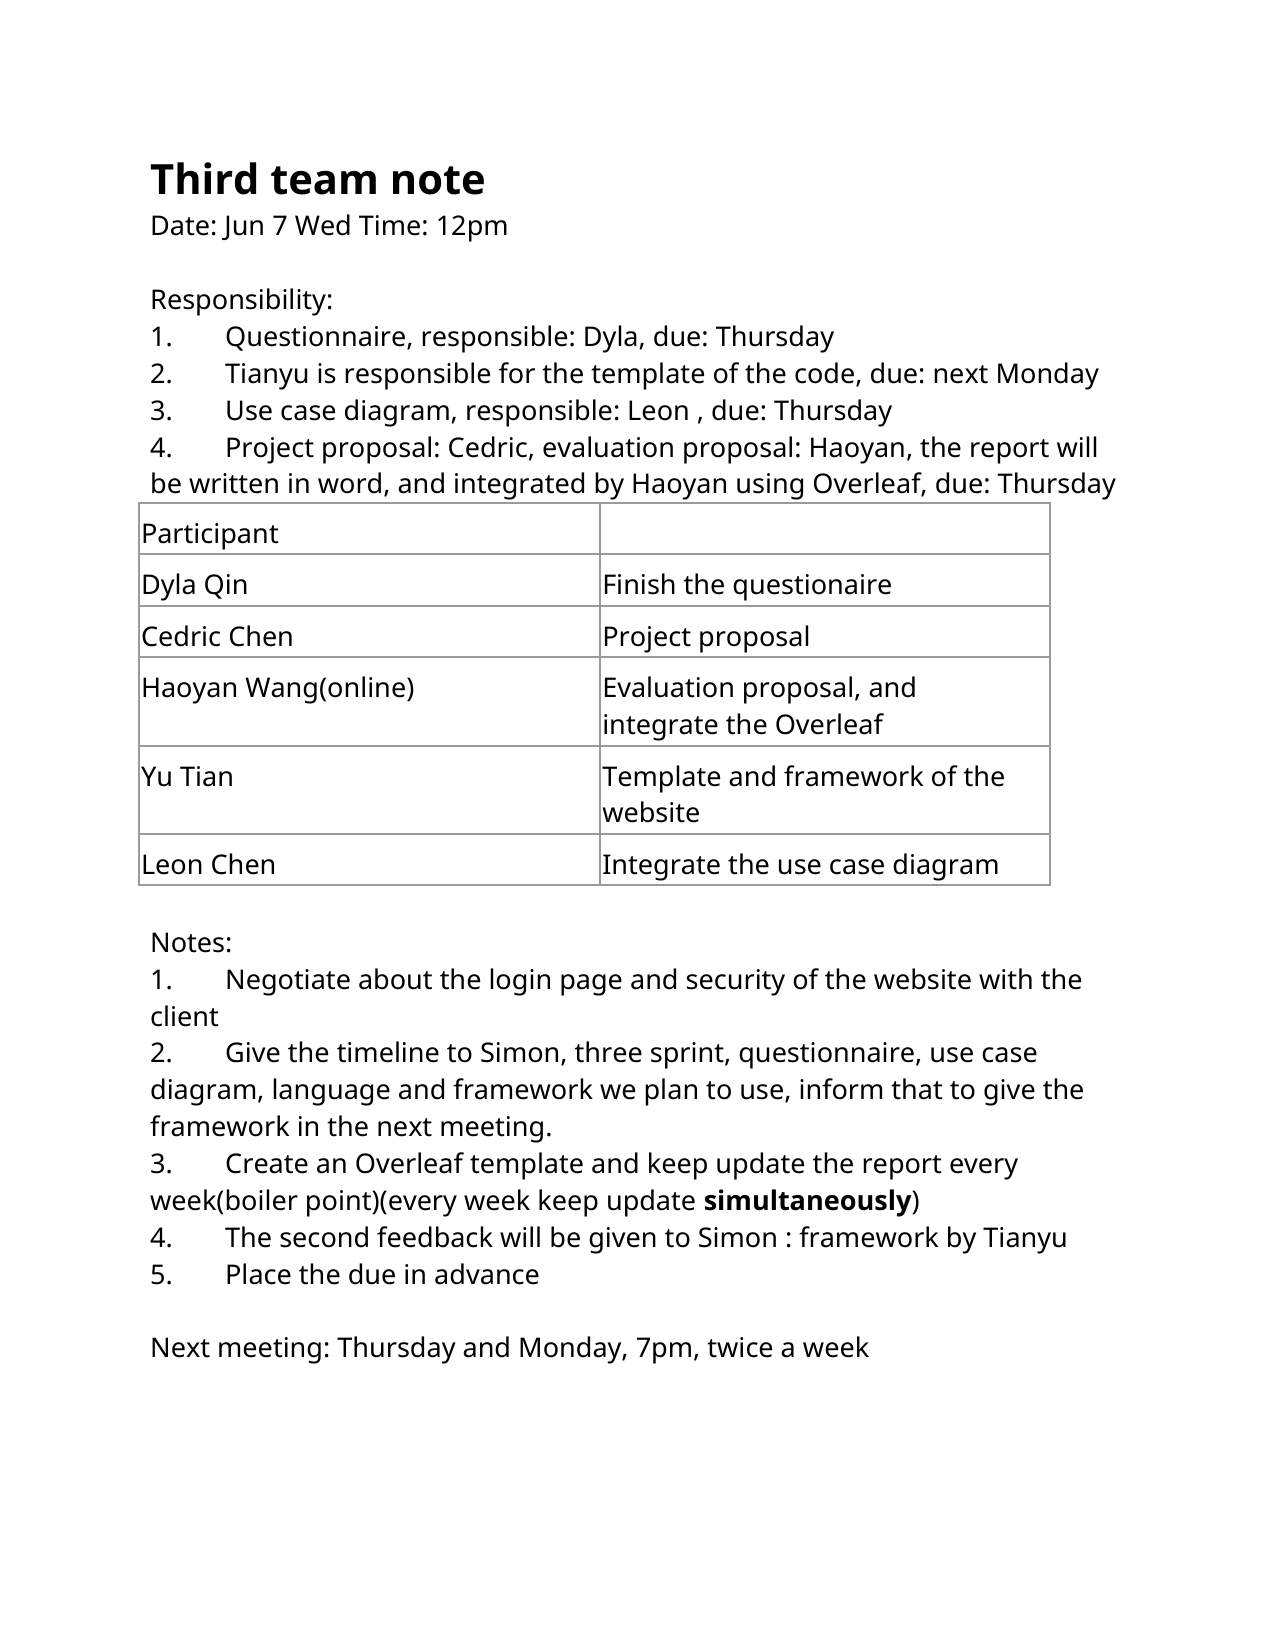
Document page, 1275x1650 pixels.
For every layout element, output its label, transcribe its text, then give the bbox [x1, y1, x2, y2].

table_cell Template and framework of the website [601, 747, 1049, 833]
list Use case diagram, responsible: Leon , due: Thursday [150, 391, 1125, 428]
table_cell Project proposal [601, 607, 1049, 656]
list Place the due in advance [150, 1255, 1125, 1292]
text Date: Jun 7 Wed Time: 12pm [150, 207, 1125, 244]
table_cell Yu Tian [140, 747, 599, 833]
table_header [601, 504, 1049, 553]
list The second feedback will be given to Simon : framework by Tianyu [150, 1218, 1125, 1255]
text Next meeting: Thursday and Monday, 7pm, twice a week [150, 1329, 1125, 1366]
table_cell Haoyan Wang(online) [140, 658, 599, 744]
text Responsibility: [150, 281, 1125, 317]
list Negotiate about the login page and security of the website with the client [150, 960, 1125, 1034]
table_cell Integrate the use case diagram [601, 835, 1049, 884]
table_header Participant [140, 504, 599, 553]
list Give the timeline to Simon, three sprint, questionnaire, use case diagram, language and framework we plan to use, inform that to give the framework in the next meeting. [150, 1034, 1125, 1144]
table_cell Evaluation proposal, and integrate the Overleaf [601, 658, 1049, 744]
table_cell Dyla Qin [140, 555, 599, 605]
text Notes: [150, 923, 1125, 960]
list Questionnaire, responsible: Dyla, due: Thursday [150, 317, 1125, 354]
list Project proposal: Cedric, evaluation proposal: Haoyan, the report will be written in word, and integrated by Haoyan using Overleaf, due: Thursday [150, 428, 1125, 502]
table_cell Cedric Chen [140, 607, 599, 656]
text Third team note [150, 150, 1125, 207]
table_cell Leon Chen [140, 835, 599, 884]
list Create an Overleaf template and keep update the report every week(boiler point)(every week keep update simultaneously) [150, 1144, 1125, 1218]
list Tianyu is responsible for the template of the code, due: next Monday [150, 354, 1125, 391]
table_cell Finish the questionaire [601, 555, 1049, 605]
